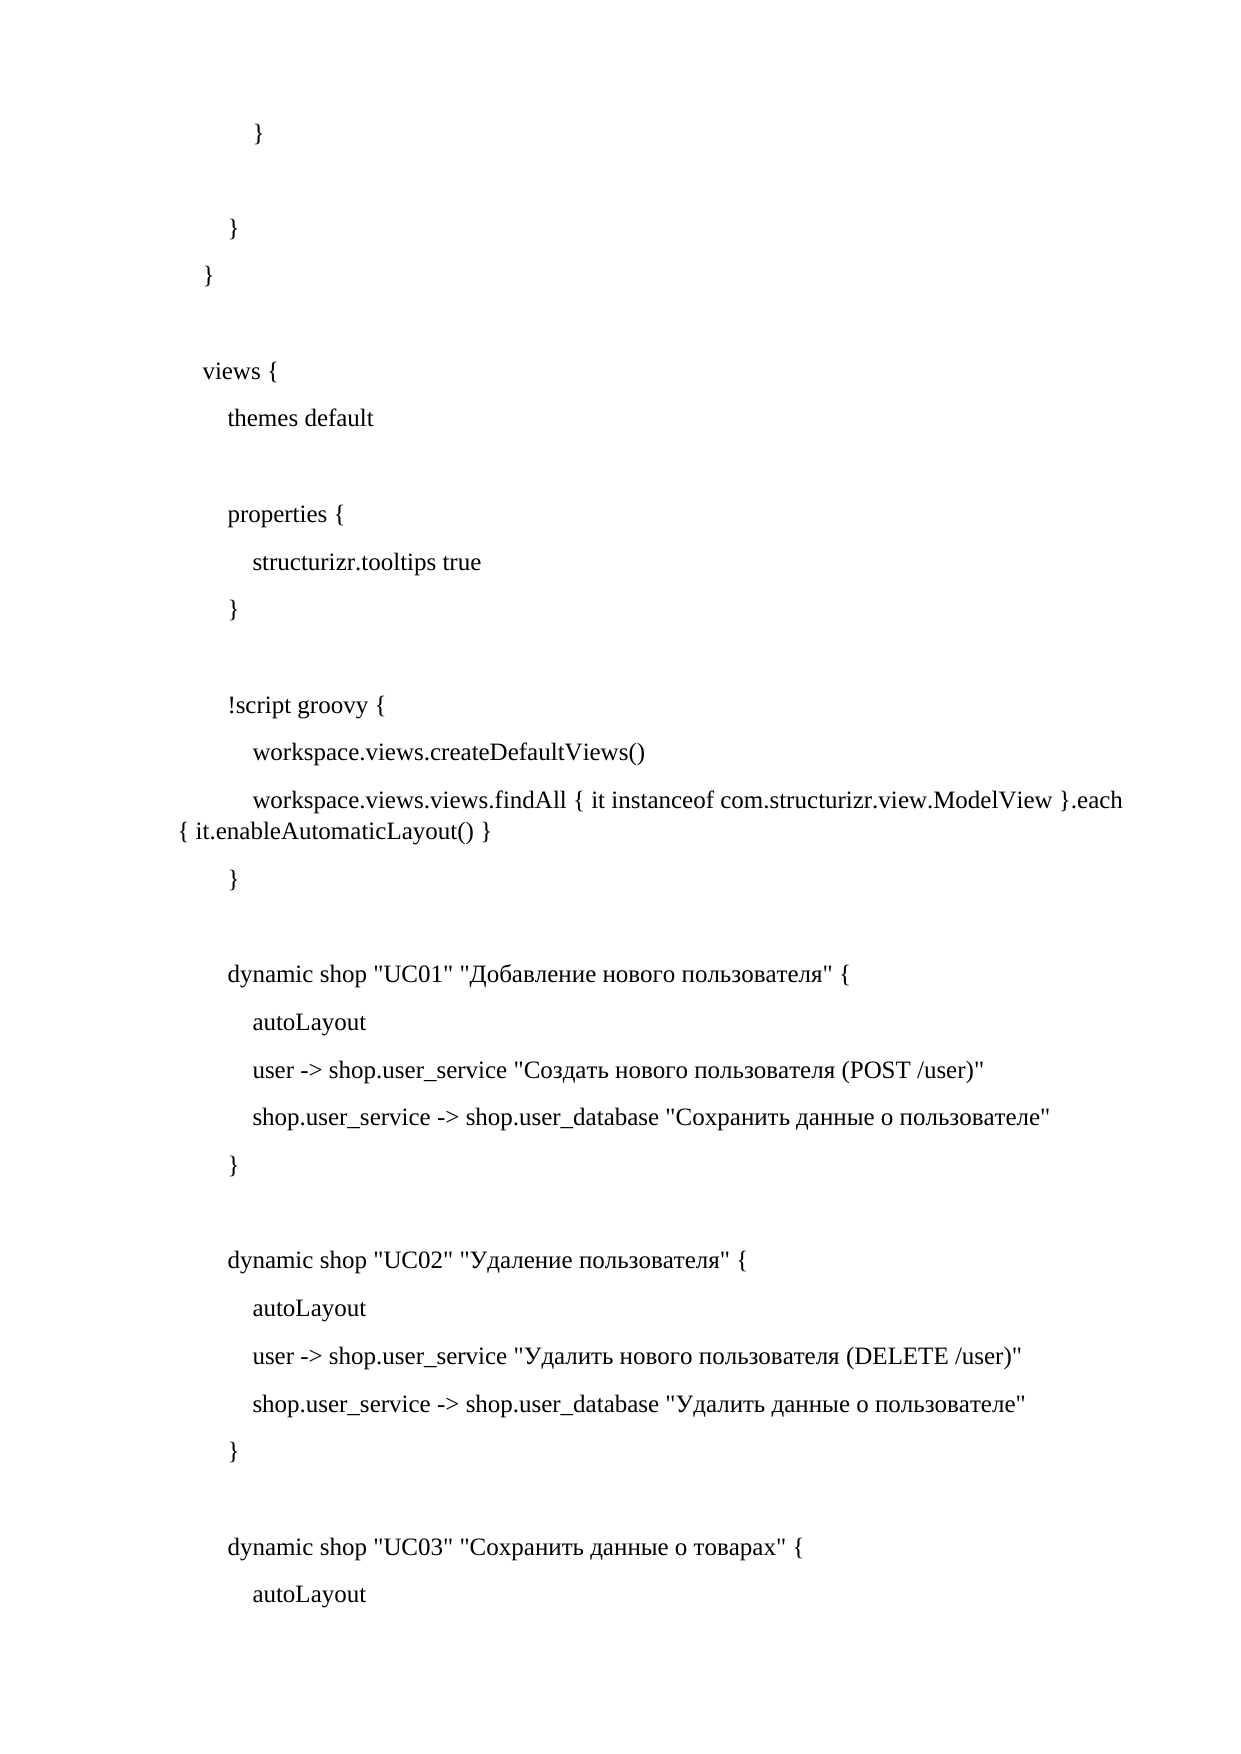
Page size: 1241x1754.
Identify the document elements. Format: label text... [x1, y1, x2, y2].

text user -> shop.user_service "Создать нового пользователя (POST /user)" [177, 1055, 1152, 1083]
text } [177, 594, 1152, 623]
text views { [177, 356, 1152, 384]
text !script groovy { [177, 690, 1152, 718]
text workspace.views.createDefaultViews() [177, 737, 1152, 766]
text autoLayout [177, 1293, 1152, 1322]
text } [177, 260, 1152, 289]
text } [177, 1436, 1152, 1465]
text } [177, 118, 1152, 147]
text properties { [177, 499, 1152, 528]
text dynamic shop "UC03" "Сохранить данные о товарах" { [177, 1532, 1152, 1561]
text autoLayout [177, 1579, 1152, 1608]
text } [177, 1150, 1152, 1179]
text shop.user_service -> shop.user_database "Удалить данные о пользователе" [177, 1389, 1152, 1417]
text autoLayout [177, 1007, 1152, 1036]
text workspace.views.views.findAll { it instanceof com.structurizr.view.ModelView }.each { it.enableAutomaticLayout() } [177, 785, 1152, 845]
text } [177, 213, 1152, 241]
text dynamic shop "UC01" "Добавление нового пользователя" { [177, 959, 1152, 988]
text shop.user_service -> shop.user_database "Сохранить данные о пользователе" [177, 1102, 1152, 1131]
text themes default [177, 403, 1152, 432]
text dynamic shop "UC02" "Удаление пользователя" { [177, 1246, 1152, 1274]
text user -> shop.user_service "Удалить нового пользователя (DELETE /user)" [177, 1341, 1152, 1370]
text } [177, 864, 1152, 893]
text structurizr.tooltips true [177, 547, 1152, 575]
